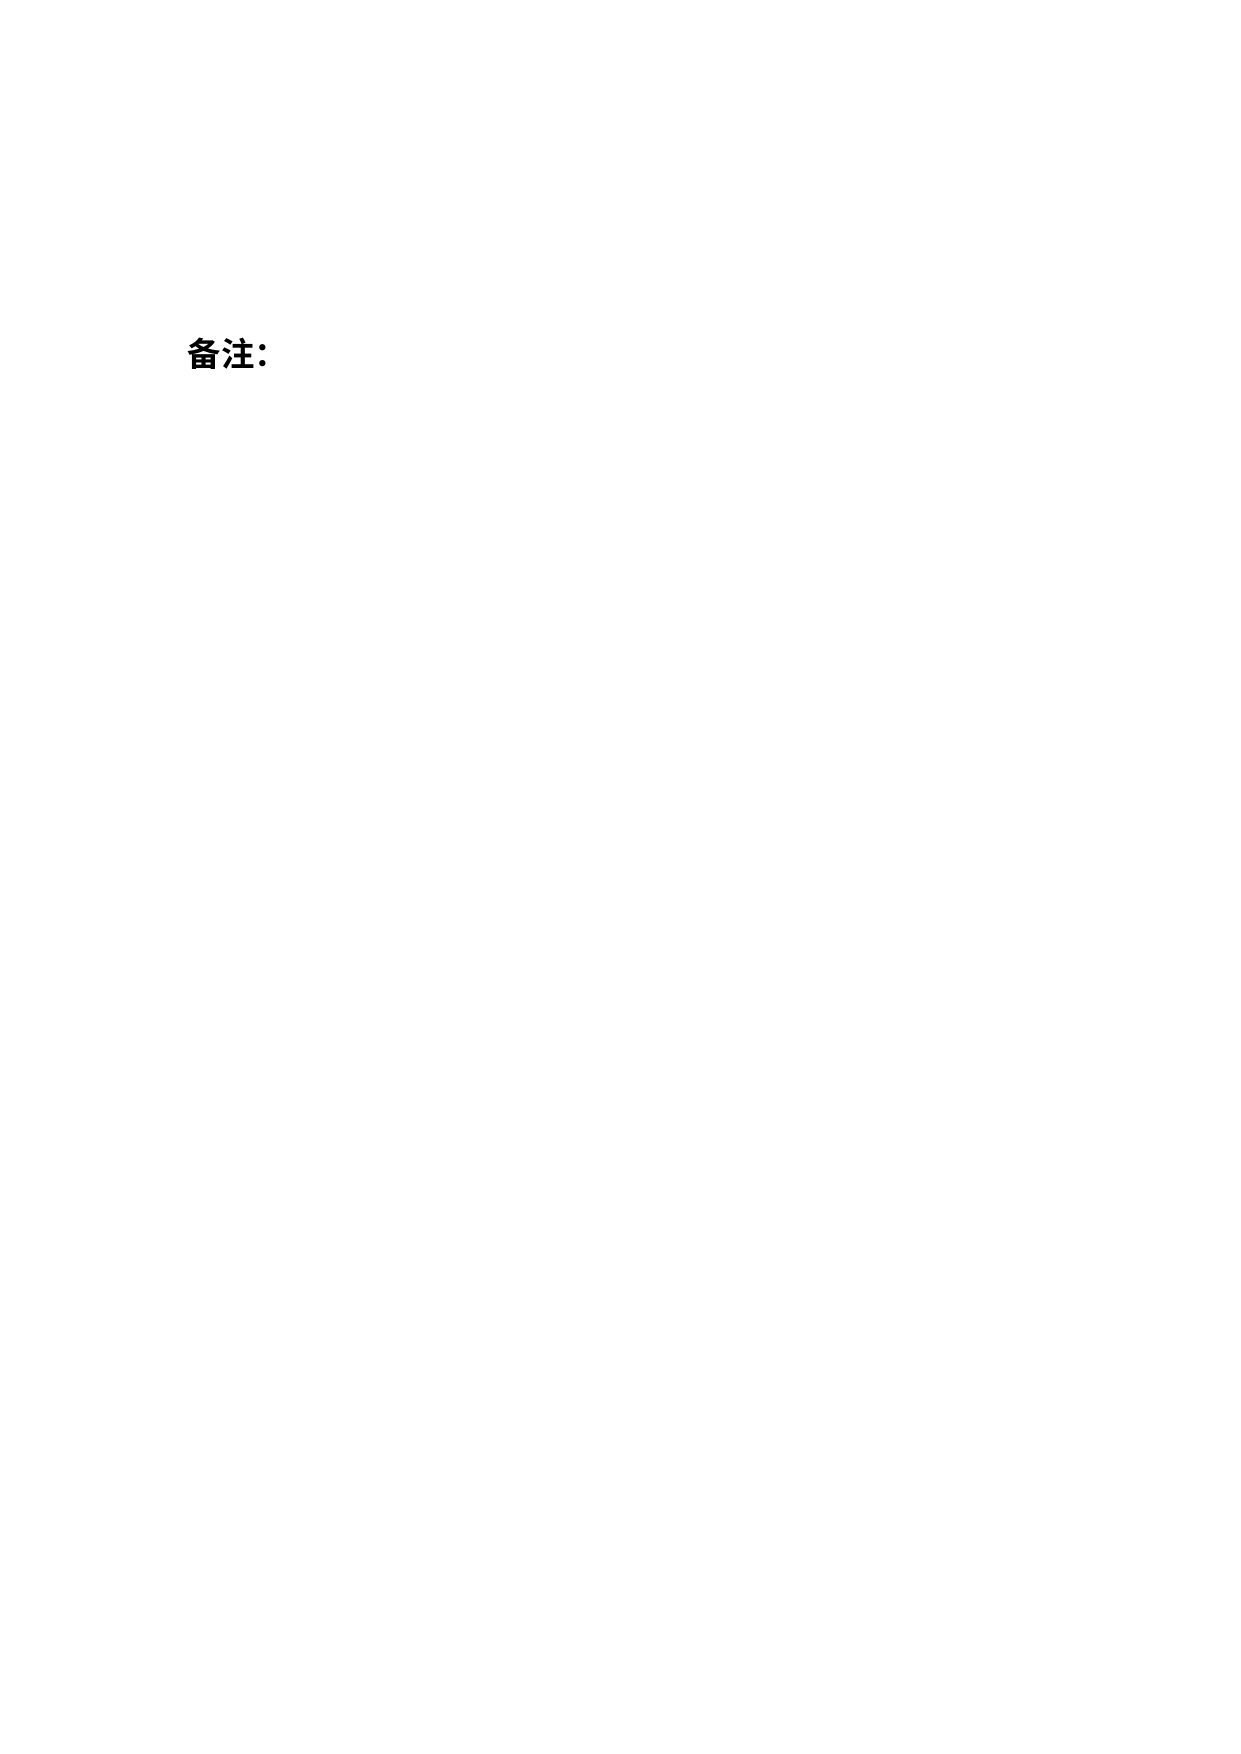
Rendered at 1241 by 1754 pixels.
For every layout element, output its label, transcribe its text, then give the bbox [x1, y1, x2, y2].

subtitle 备注： [187, 319, 1053, 384]
